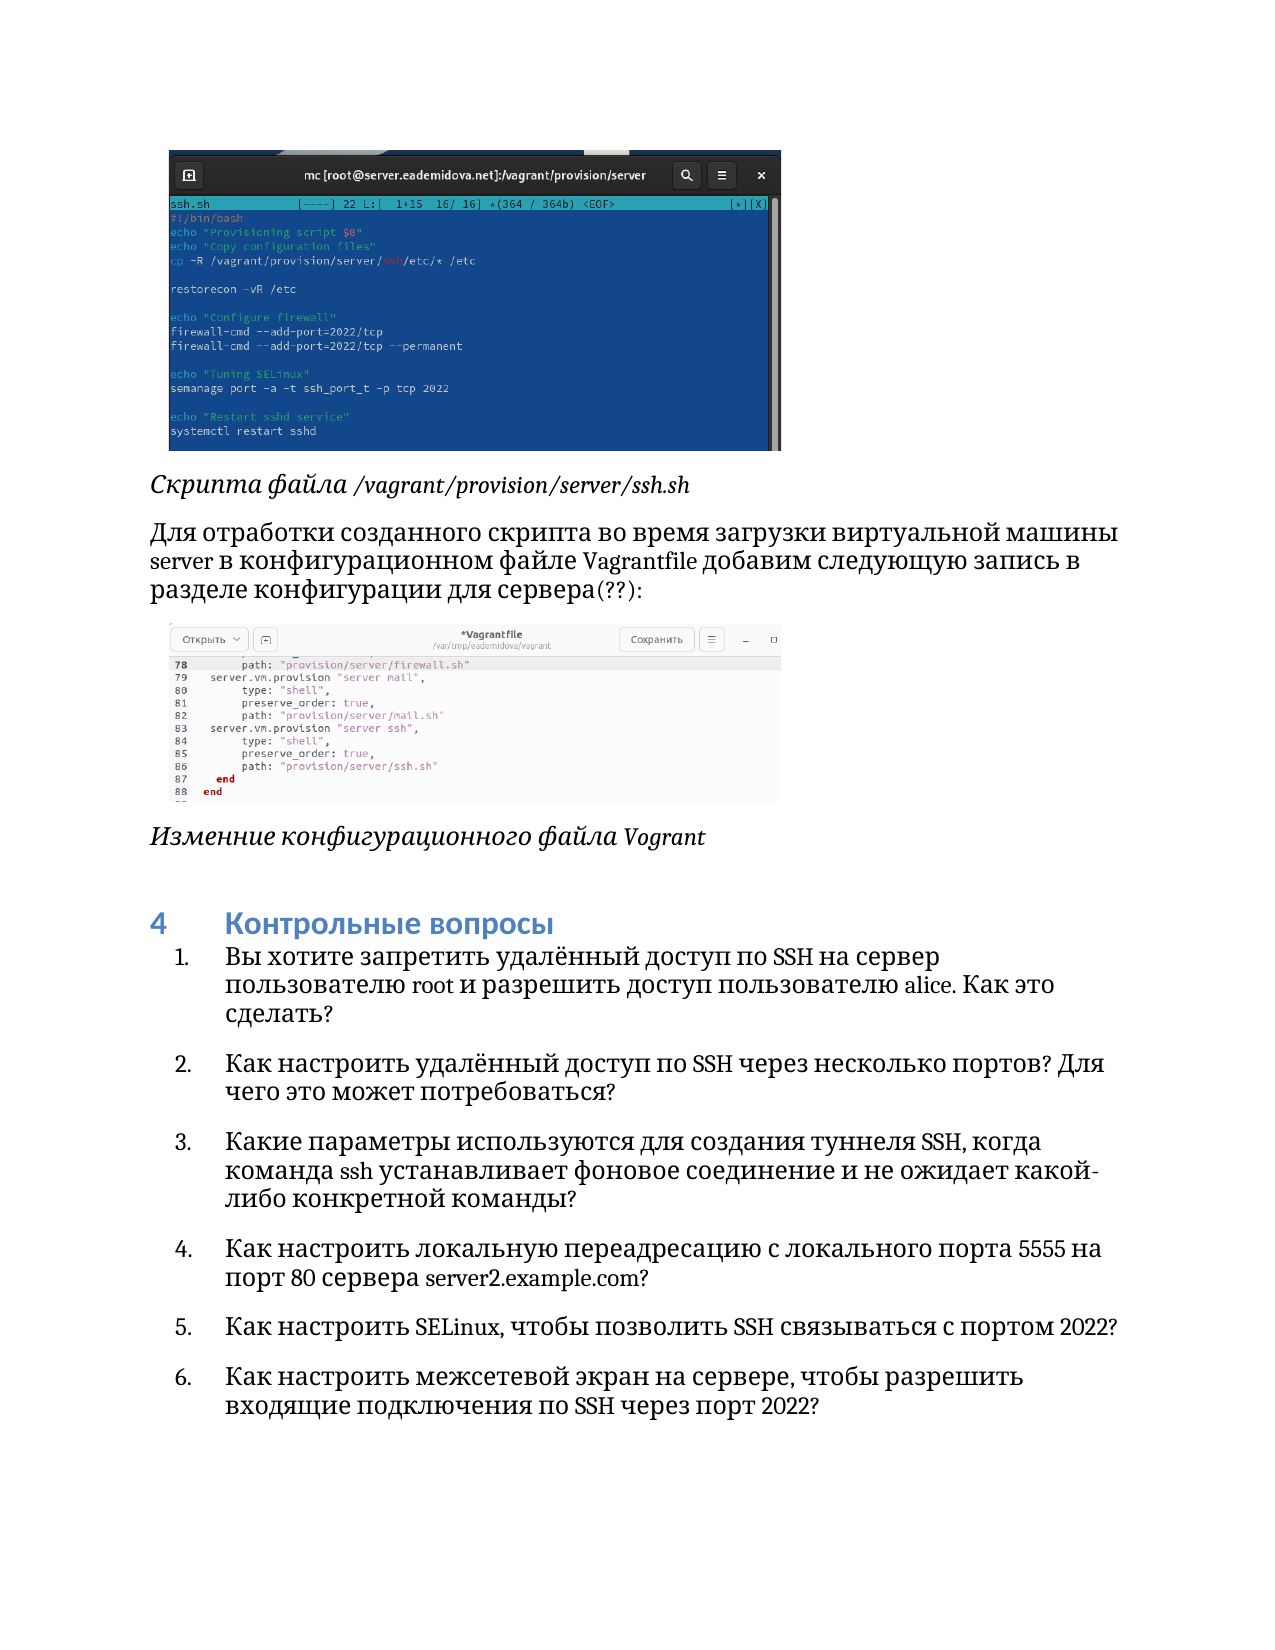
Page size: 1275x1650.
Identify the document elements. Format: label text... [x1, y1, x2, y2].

text Изменние конфигурационного файла Vogrant [150, 823, 1125, 852]
list Какие параметры используются для создания туннеля SSH, когда команда ssh устанавливает фоновое соединение и не ожидает какой-либо конкретной команды? [175, 1128, 1125, 1214]
text Для отработки созданного скрипта во время загрузки виртуальной машины server в конфигурационном файле Vagrantfile добавим следующую запись в разделе конфигурации для сервера(??): [150, 518, 1125, 605]
list Как настроить локальную переадресацию с локального порта 5555 на порт 80 сервера server2.example.com? [175, 1235, 1125, 1292]
list Как настроить удалённый доступ по SSH через несколько портов? Для чего это может потребоваться? [175, 1049, 1125, 1107]
subtitle 4 Контрольные вопросы [150, 902, 1125, 942]
picture [168, 623, 782, 802]
list Как настроить SELinux, чтобы позволить SSH связываться с портом 2022? [175, 1313, 1125, 1342]
list Как настроить межсетевой экран на сервере, чтобы разрешить входящие подключения по SSH через порт 2022? [175, 1363, 1125, 1420]
text Скрипта файла /vagrant/provision/server/ssh.sh [150, 471, 1125, 500]
list Вы хотите запретить удалённый доступ по SSH на сервер пользователю root и разрешить доступ пользователю alice. Как это сделать? [175, 942, 1125, 1029]
picture [168, 150, 782, 451]
